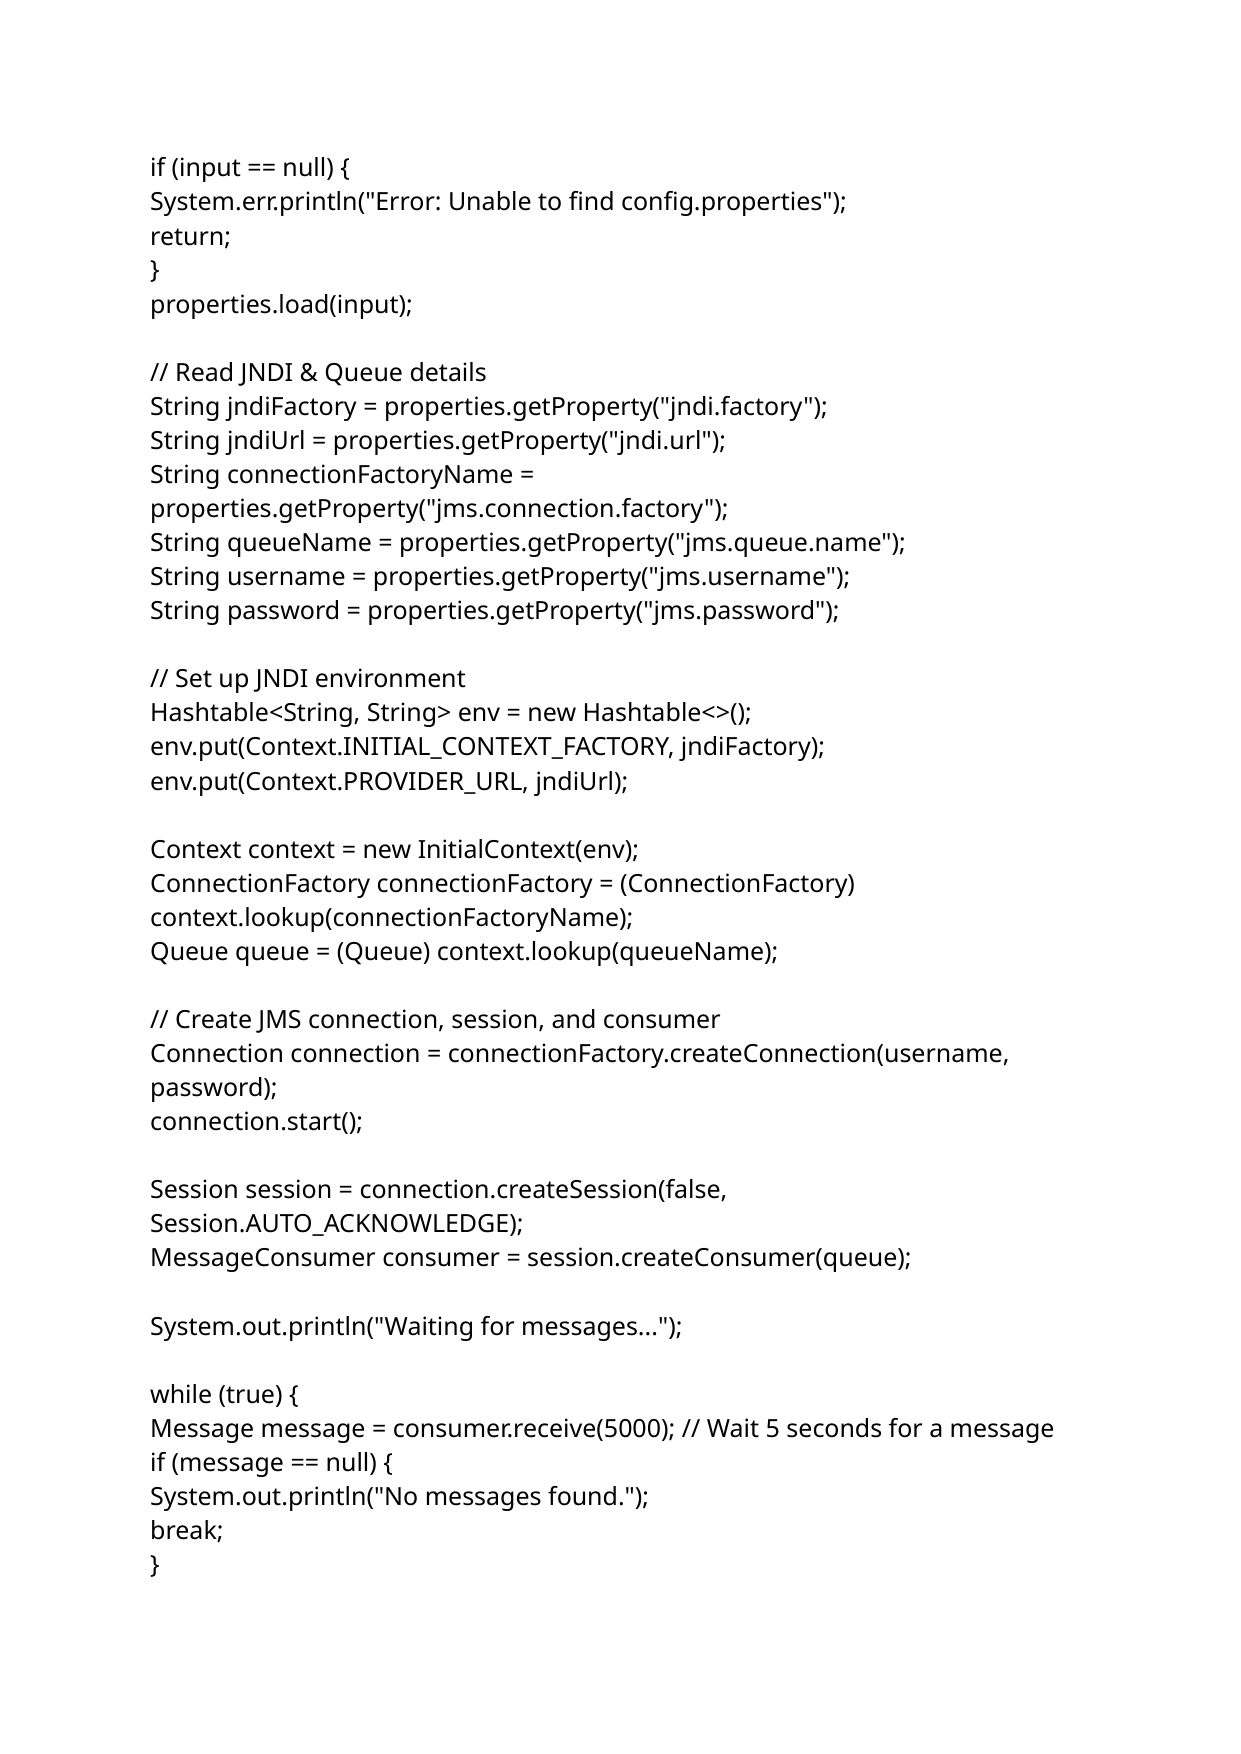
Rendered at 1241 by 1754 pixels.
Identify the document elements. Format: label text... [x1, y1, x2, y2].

text String connectionFactoryName = properties.getProperty("jms.connection.factory"); [150, 457, 1090, 525]
text System.err.println("Error: Unable to find config.properties"); [150, 184, 1090, 218]
text Hashtable<String, String> env = new Hashtable<>(); [150, 695, 1090, 729]
text env.put(Context.INITIAL_CONTEXT_FACTORY, jndiFactory); [150, 729, 1090, 763]
text while (true) { [150, 1376, 1090, 1410]
text System.out.println("Waiting for messages..."); [150, 1308, 1090, 1342]
text // Set up JNDI environment [150, 661, 1090, 695]
text break; [150, 1512, 1090, 1547]
text Context context = new InitialContext(env); [150, 831, 1090, 865]
text Queue queue = (Queue) context.lookup(queueName); [150, 933, 1090, 967]
text String jndiUrl = properties.getProperty("jndi.url"); [150, 422, 1090, 457]
text String queueName = properties.getProperty("jms.queue.name"); [150, 525, 1090, 559]
text env.put(Context.PROVIDER_URL, jndiUrl); [150, 763, 1090, 797]
text Session session = connection.createSession(false, Session.AUTO_ACKNOWLEDGE); [150, 1172, 1090, 1240]
text if (message == null) { [150, 1444, 1090, 1478]
text String jndiFactory = properties.getProperty("jndi.factory"); [150, 388, 1090, 422]
text String username = properties.getProperty("jms.username"); [150, 559, 1090, 593]
text } [150, 252, 1090, 286]
text return; [150, 218, 1090, 252]
text if (input == null) { [150, 150, 1090, 184]
text ConnectionFactory connectionFactory = (ConnectionFactory) context.lookup(connectionFactoryName); [150, 865, 1090, 933]
text // Create JMS connection, session, and consumer [150, 1002, 1090, 1036]
text MessageConsumer consumer = session.createConsumer(queue); [150, 1240, 1090, 1274]
text connection.start(); [150, 1104, 1090, 1138]
text System.out.println("No messages found."); [150, 1478, 1090, 1512]
text Connection connection = connectionFactory.createConnection(username, password); [150, 1036, 1090, 1104]
text properties.load(input); [150, 286, 1090, 320]
text String password = properties.getProperty("jms.password"); [150, 593, 1090, 627]
text // Read JNDI & Queue details [150, 354, 1090, 388]
text Message message = consumer.receive(5000); // Wait 5 seconds for a message [150, 1410, 1090, 1444]
text } [150, 1547, 1090, 1581]
